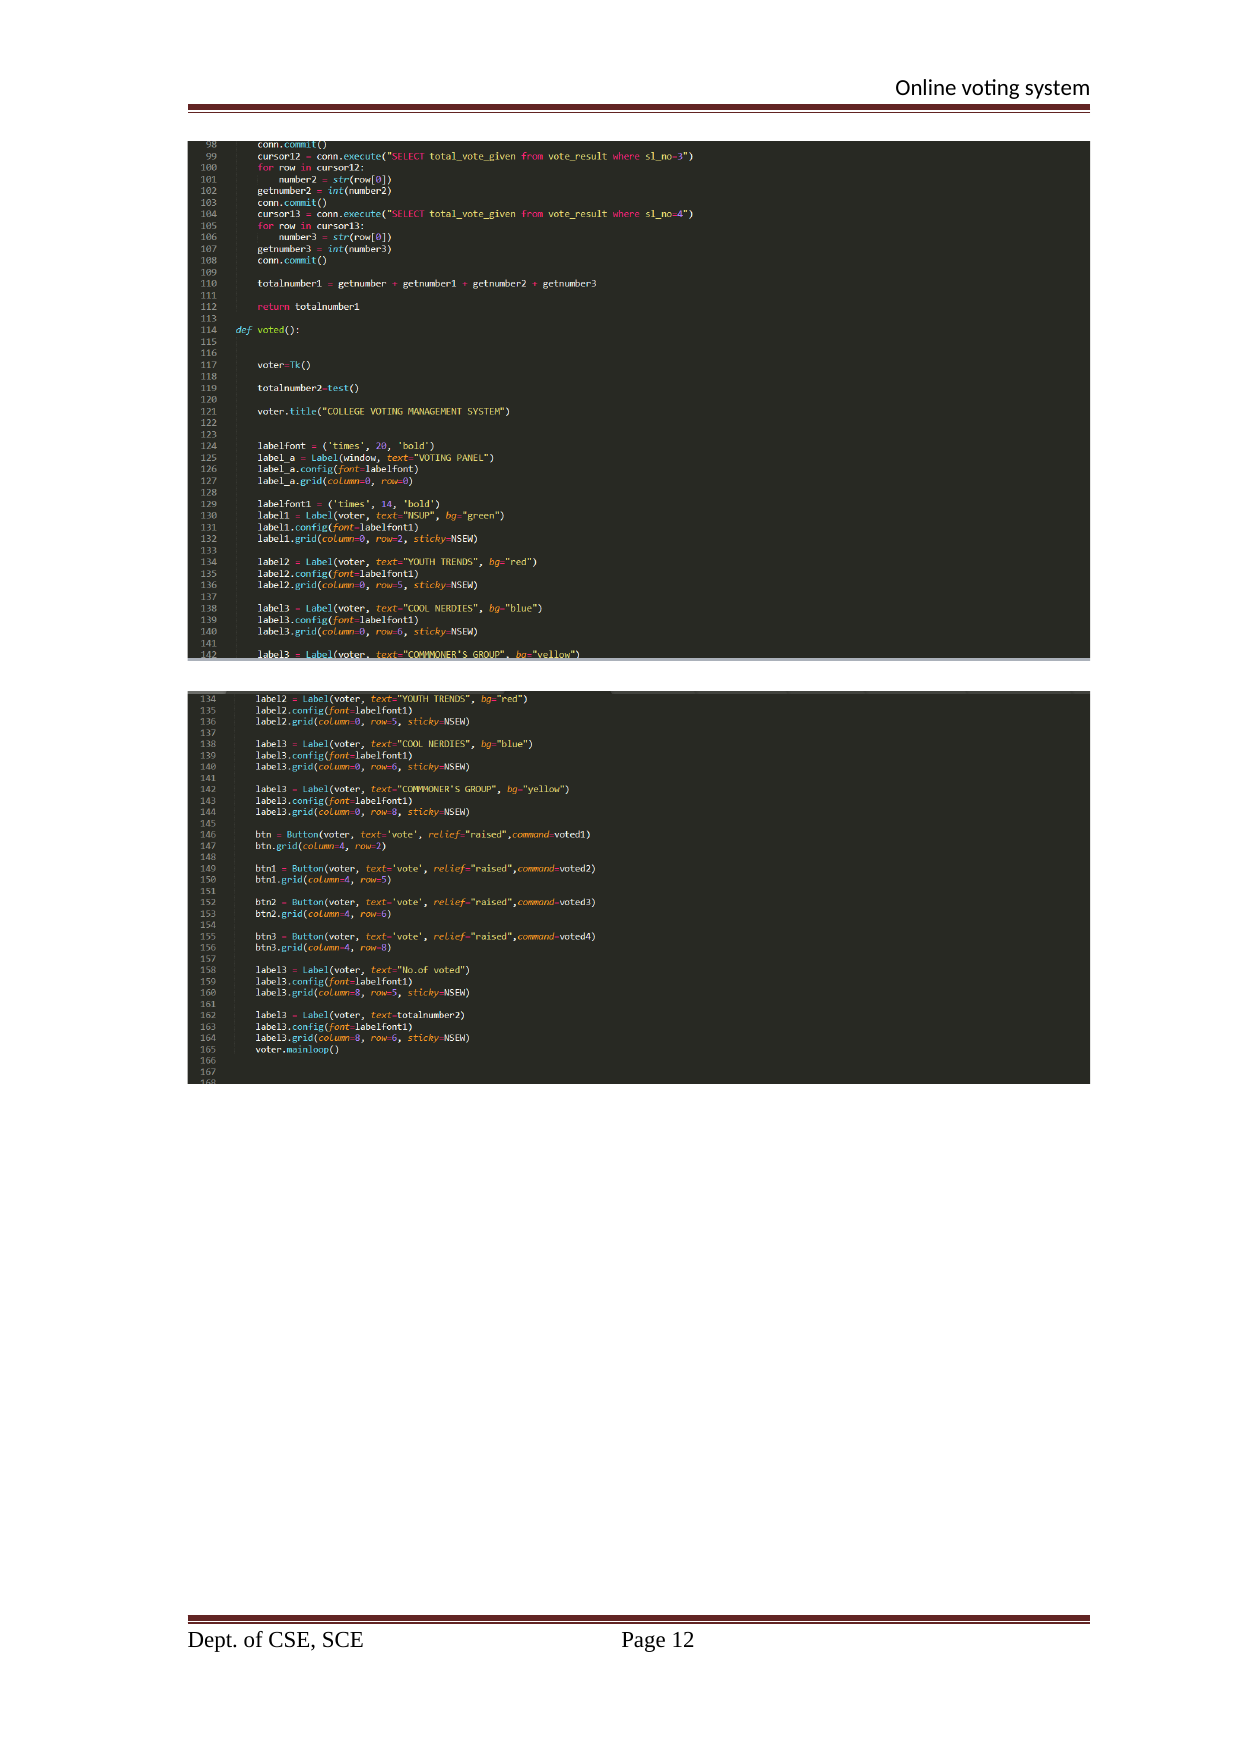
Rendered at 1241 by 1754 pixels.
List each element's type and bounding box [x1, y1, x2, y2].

picture [187, 691, 1091, 1084]
picture [187, 141, 1091, 661]
